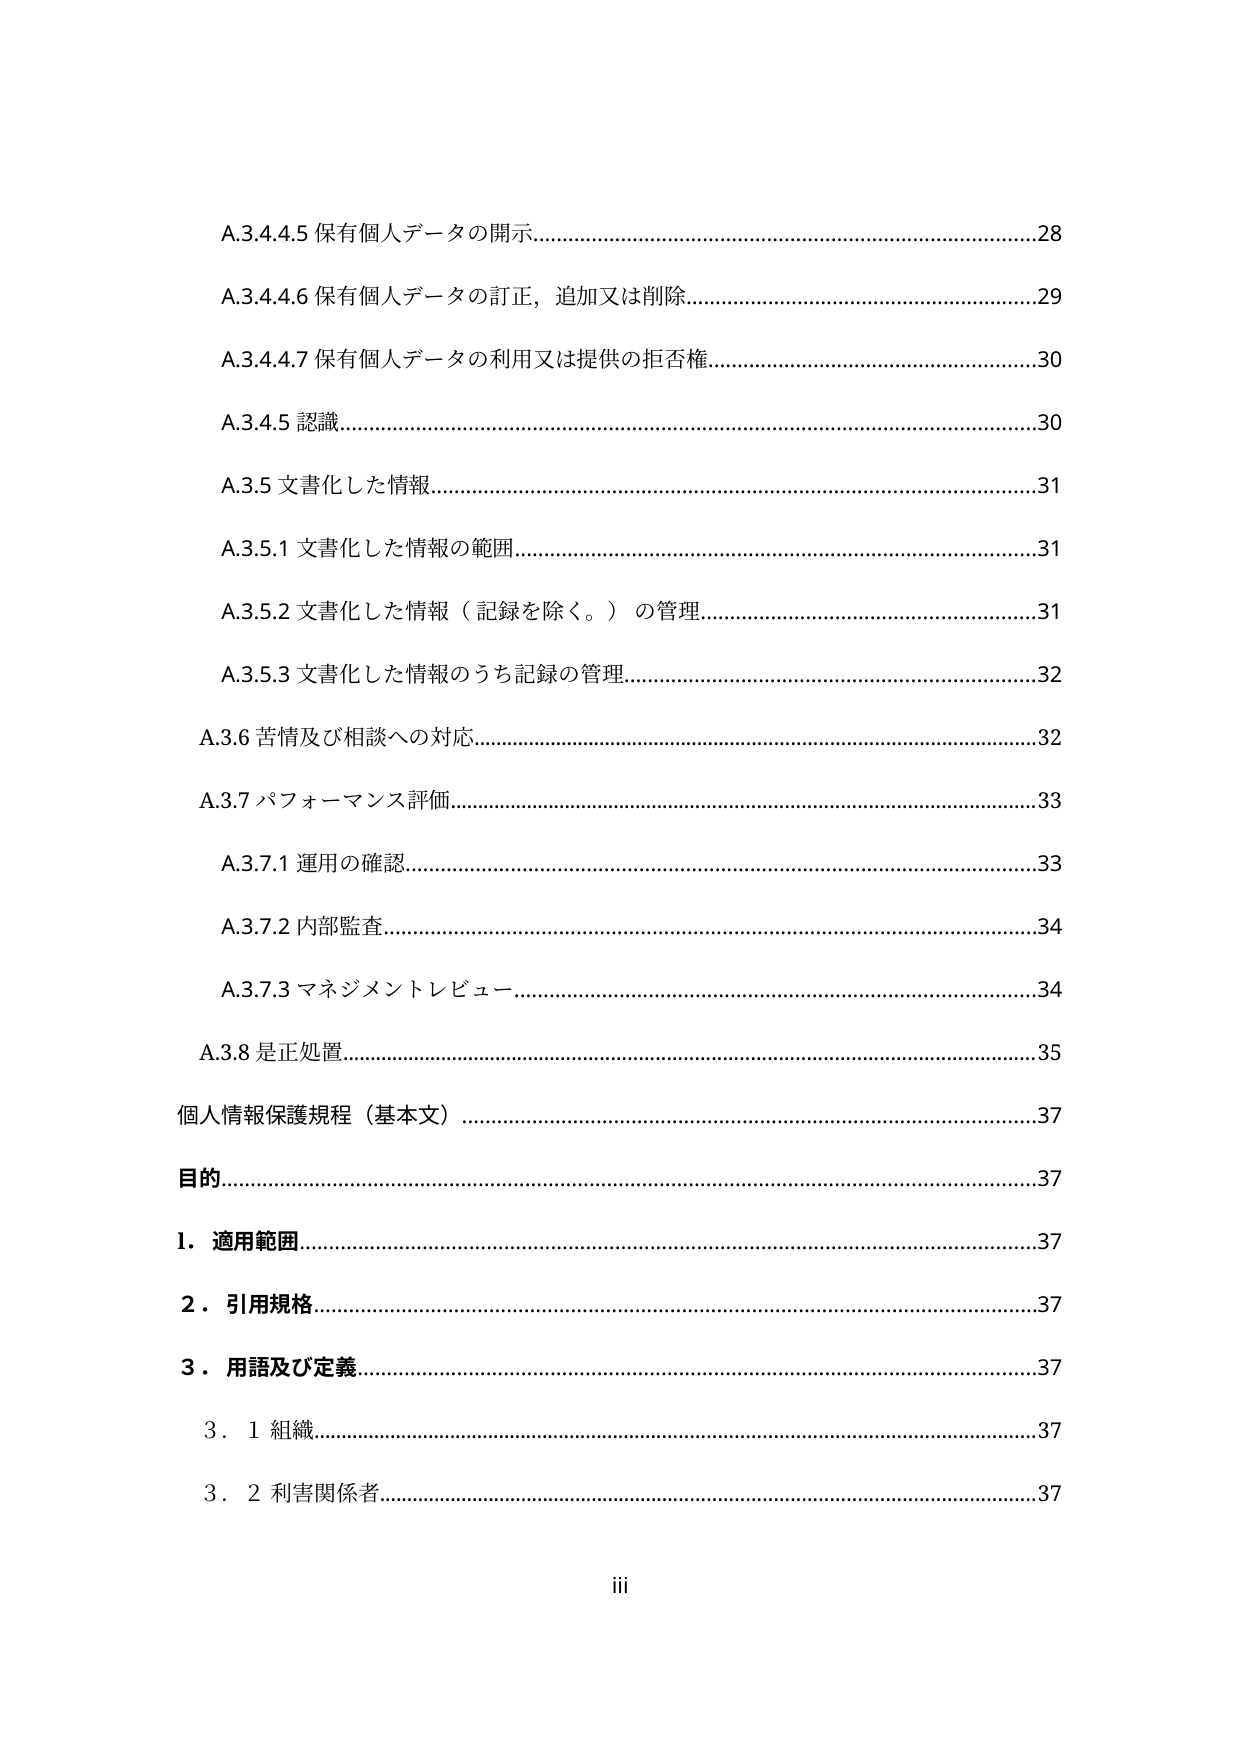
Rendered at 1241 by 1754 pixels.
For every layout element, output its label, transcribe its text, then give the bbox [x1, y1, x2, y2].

text A.3.4.4.6 保有個人データの訂正，追加又は削除 29 [221, 276, 1063, 314]
text A.3.4.4.7 保有個人データの利用又は提供の拒否権 30 [221, 339, 1063, 377]
text A.3.7.1 運用の確認 33 [221, 843, 1063, 881]
text A.3.7 パフォーマンス評価 33 [199, 780, 1063, 818]
text 個人情報保護規程（基本文） 37 [177, 1095, 1063, 1133]
text A.3.4.4.5 保有個人データの開示 28 [221, 213, 1063, 251]
text 目的 37 [177, 1158, 1063, 1196]
text A.3.4.5 認識 30 [221, 402, 1063, 440]
text ３． 用語及び定義 37 [177, 1347, 1063, 1385]
text A.3.7.2 内部監査 34 [221, 906, 1063, 944]
text A.3.5 文書化した情報 31 [221, 465, 1063, 503]
text ３．２ 利害関係者 37 [199, 1473, 1063, 1511]
text l． 適用範囲 37 [177, 1221, 1063, 1259]
text A.3.6 苦情及び相談への対応 32 [199, 717, 1063, 755]
text A.3.5.2 文書化した情報（ 記録を除く。） の管理 31 [221, 591, 1063, 629]
text A.3.5.3 文書化した情報のうち記録の管理 32 [221, 654, 1063, 692]
text A.3.7.3 マネジメントレビュー 34 [221, 969, 1063, 1007]
text A.3.8 是正処置 35 [199, 1032, 1063, 1070]
text A.3.5.1 文書化した情報の範囲 31 [221, 528, 1063, 566]
text ２． 引用規格 37 [177, 1284, 1063, 1322]
text ３．１ 組織 37 [199, 1411, 1063, 1448]
